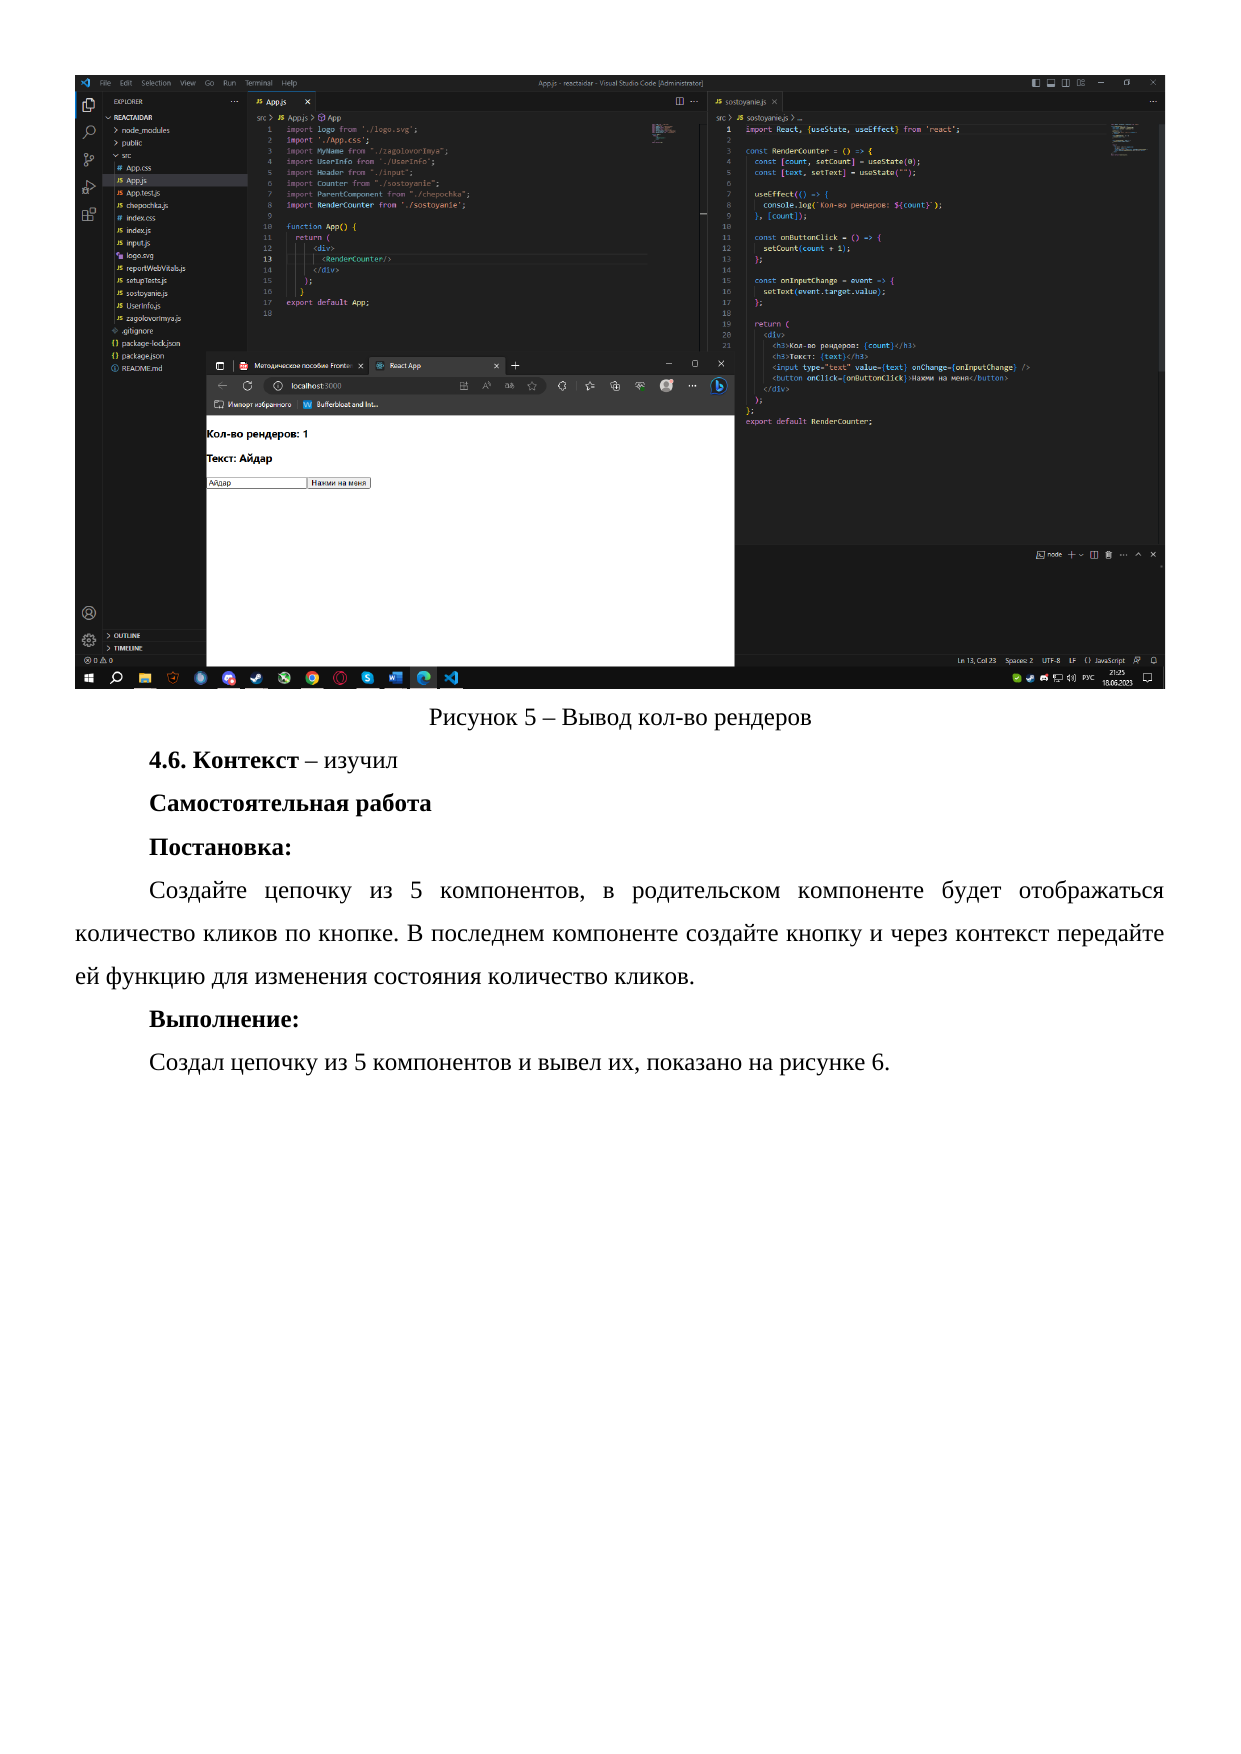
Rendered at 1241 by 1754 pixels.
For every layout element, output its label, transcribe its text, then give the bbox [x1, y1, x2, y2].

text Постановка: [75, 832, 1165, 860]
text Рисунок 5 – Вывод кол-во рендеров [75, 702, 1165, 731]
picture [75, 75, 1166, 689]
text Создал цепочку из 5 компонентов и вывел их, показано на рисунке 6. [75, 1047, 1165, 1076]
text 4.6. Контекст – изучил [75, 745, 1165, 774]
text Выполнение: [75, 1004, 1165, 1033]
text Создайте цепочку из 5 компонентов, в родительском компоненте будет отображаться количество кликов по кнопке. В последнем компоненте создайте кнопку и через контекст передайте ей функцию для изменения состояния количество кликов. [75, 875, 1165, 990]
text Самостоятельная работа [75, 788, 1165, 817]
